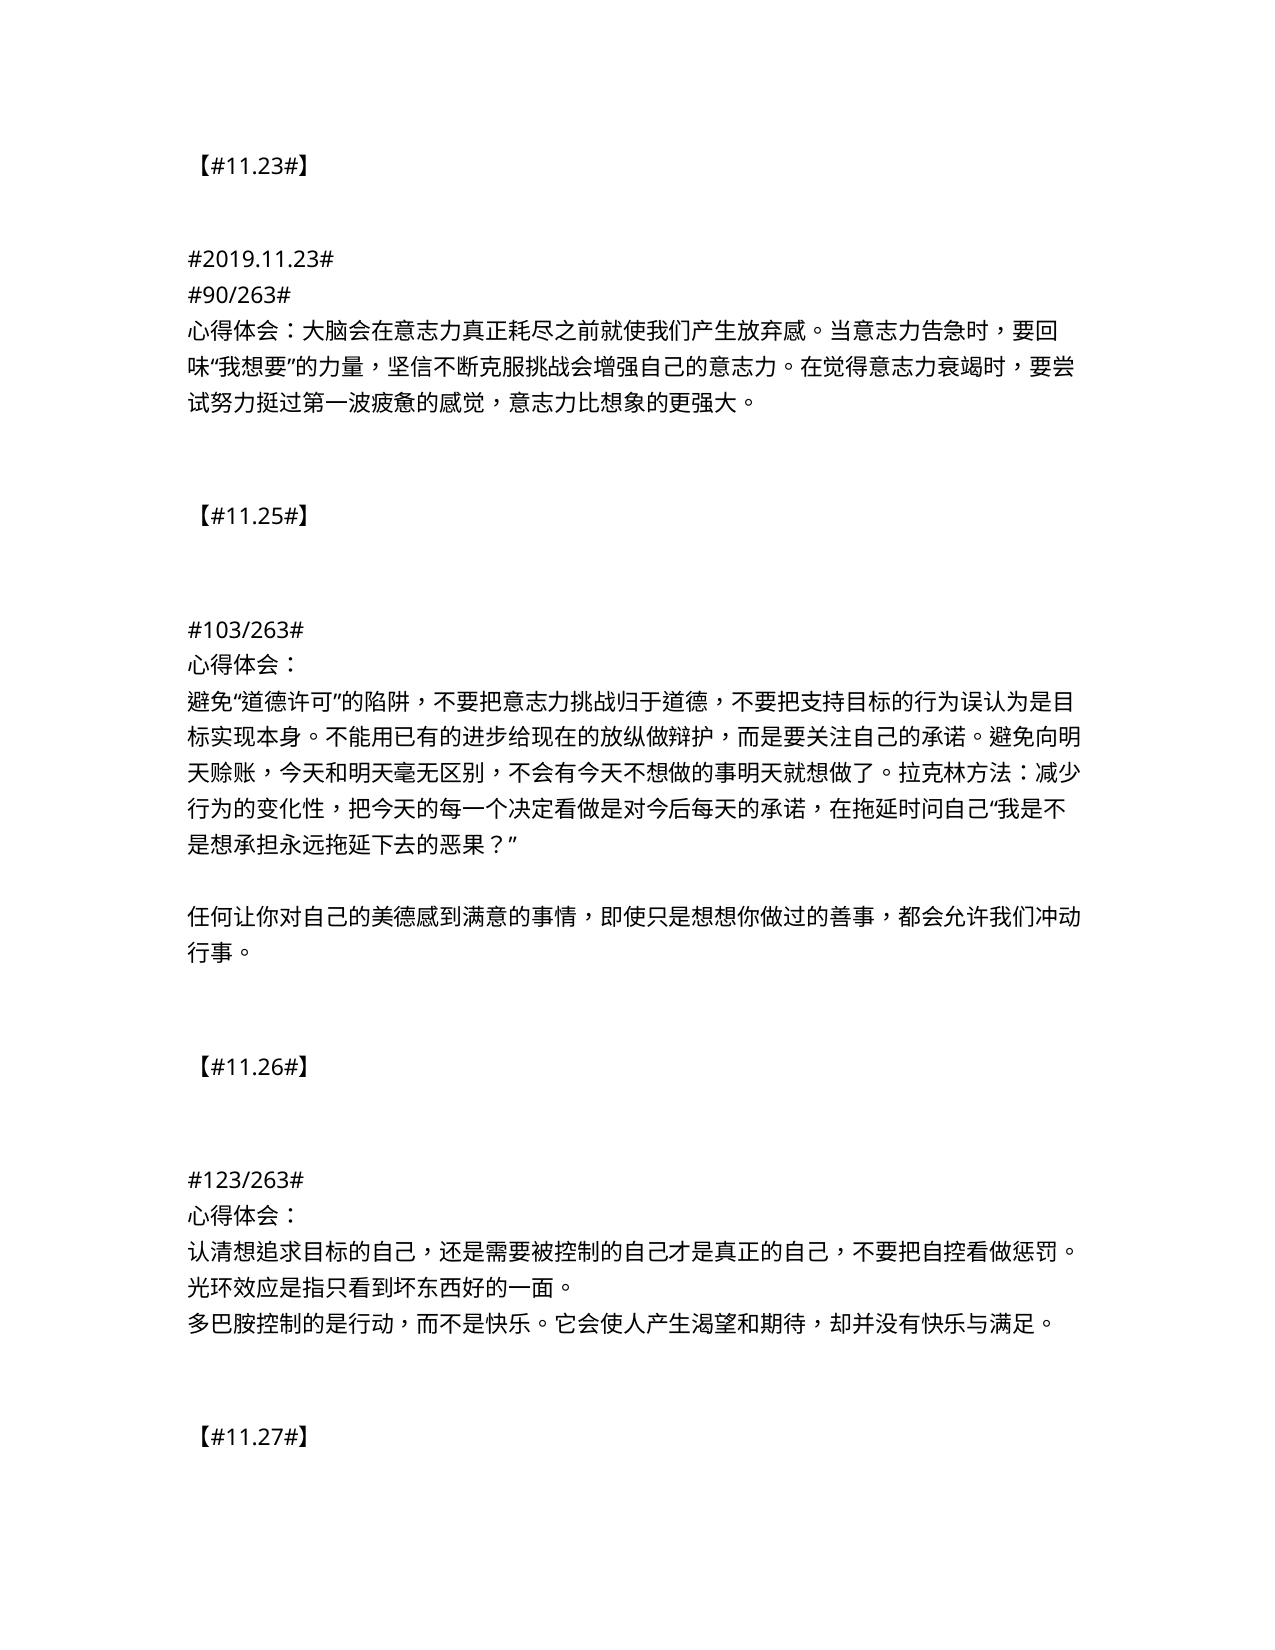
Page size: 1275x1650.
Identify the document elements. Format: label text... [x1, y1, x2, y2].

text 【#11.23#】 [187, 150, 1087, 181]
text #2019.11.23# #90/263# 心得体会：大脑会在意志力真正耗尽之前就使我们产生放弃感。当意志力告急时，要回味“我想要”的力量，坚信不断克服挑战会增强自己的意志力。在觉得意志力衰竭时，要尝试努力挺过第一波疲惫的感觉，意志力比想象的更强大。 [187, 207, 1087, 418]
text 【#11.25#】 [187, 500, 1087, 531]
text #103/263# 心得体会： 避免“道德许可”的陷阱，不要把意志力挑战归于道德，不要把支持目标的行为误认为是目标实现本身。不能用已有的进步给现在的放纵做辩护，而是要关注自己的承诺。避免向明天赊账，今天和明天毫无区别，不会有今天不想做的事明天就想做了。拉克林方法：减少行为的变化性，把今天的每一个决定看做是对今后每天的承诺，在拖延时问自己“我是不是想承担永远拖延下去的恶果？” 任何让你对自己的美德感到满意的事情，即使只是想想你做过的善事，都会允许我们冲动行事。 [187, 613, 1087, 968]
text 【#11.27#】 [187, 1421, 1087, 1453]
text #123/263# 心得体会： 认清想追求目标的自己，还是需要被控制的自己才是真正的自己，不要把自控看做惩罚。光环效应是指只看到坏东西好的一面。 多巴胺控制的是行动，而不是快乐。它会使人产生渴望和期待，却并没有快乐与满足。 [187, 1164, 1087, 1339]
text 【#11.26#】 [187, 1051, 1087, 1082]
